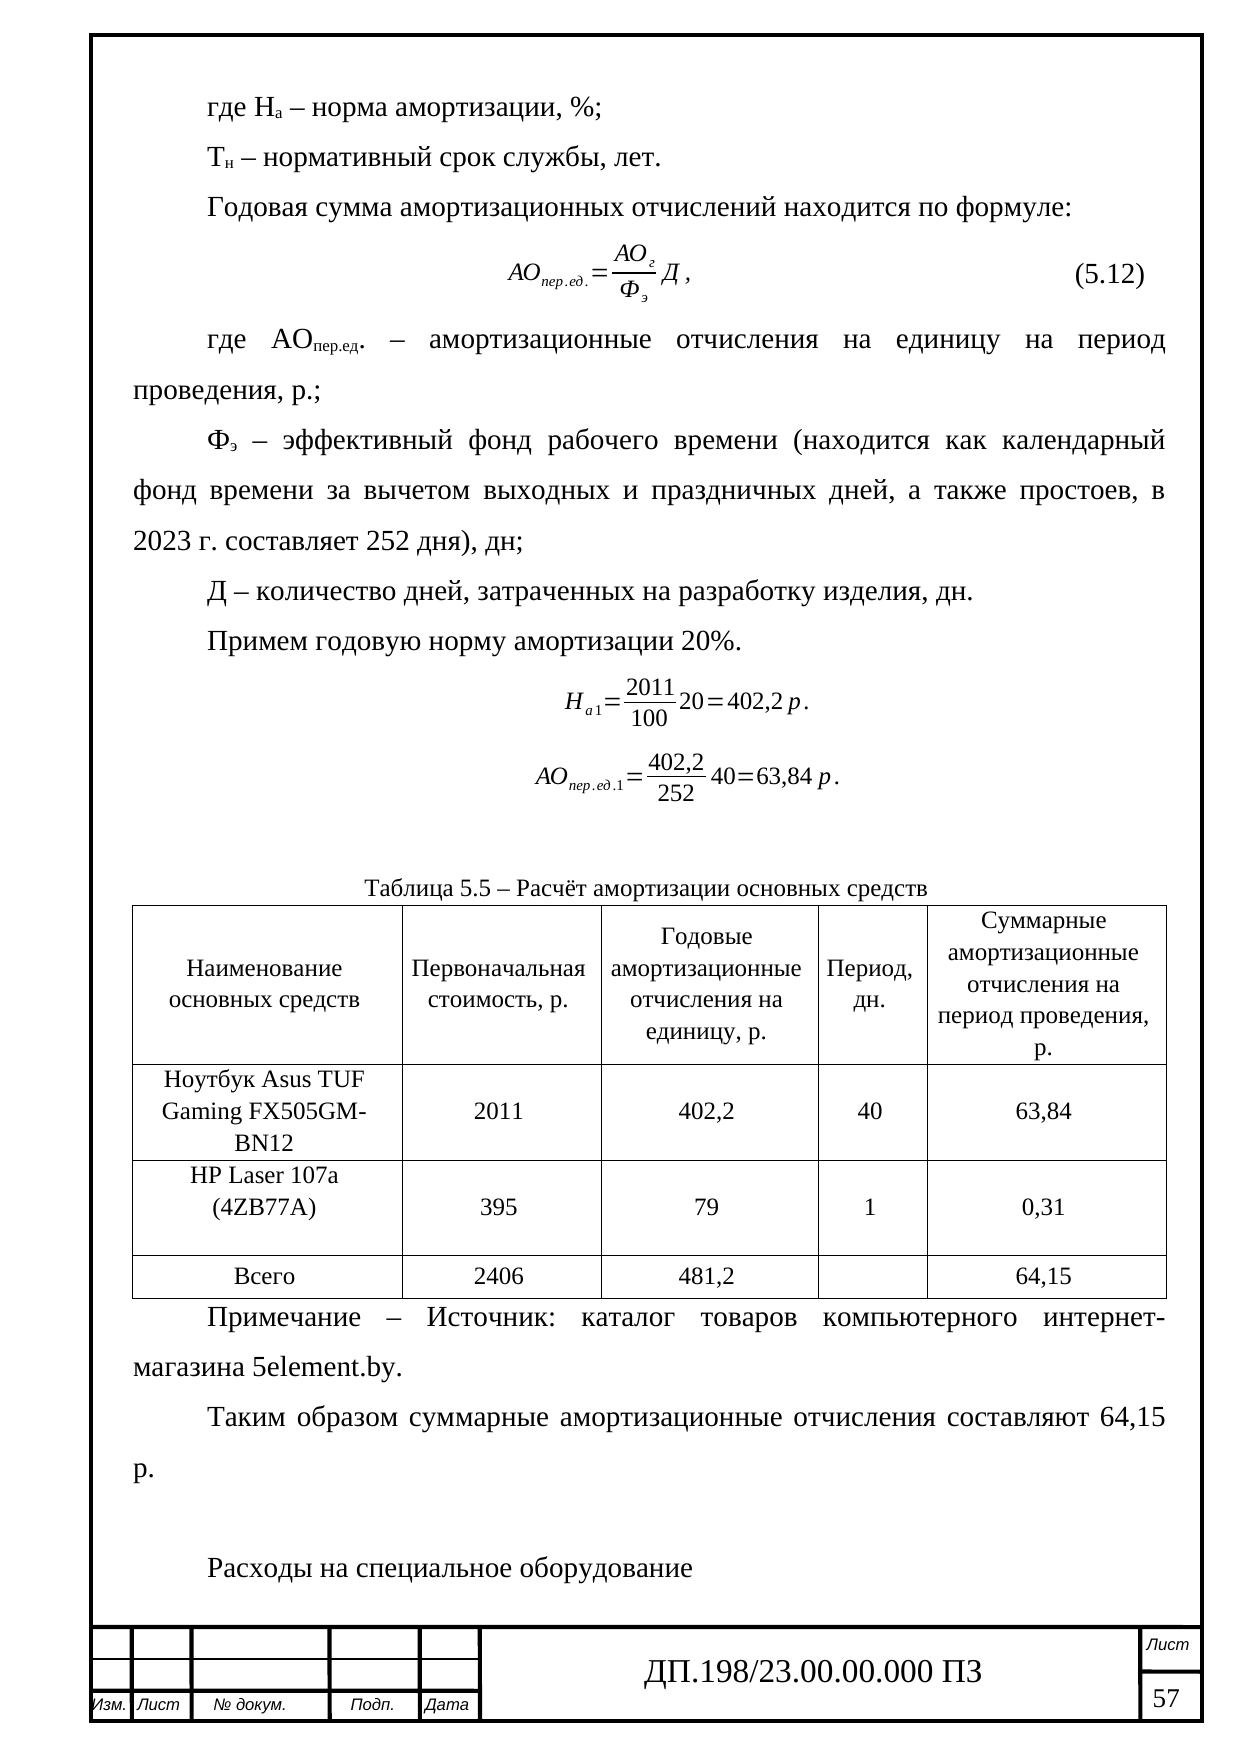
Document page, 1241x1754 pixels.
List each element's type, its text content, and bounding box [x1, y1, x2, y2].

table_cell 2406 [403, 1256, 601, 1298]
text Д – количество дней, затраченных на разработку изделия, дн. [133, 573, 1167, 607]
table_cell 63,84 [928, 1065, 1166, 1159]
text Примечание – Источник: каталог товаров компьютерного интернет-магазина 5element.by. [133, 1299, 1167, 1383]
text Тн – нормативный срок службы, лет. [133, 139, 1167, 172]
text Таким образом суммарные амортизационные отчисления составляют 64,15 р. [133, 1399, 1167, 1483]
table_header Первоначальная стоимость, р. [403, 906, 601, 1063]
table_cell Всего [133, 1256, 402, 1298]
table_cell 481,2 [602, 1256, 818, 1298]
text Фэ – эффективный фонд рабочего времени (находится как календарный фонд времени за вычетом выходных и праздничных дней, а также простоев, в 2023 г. составляет 252 дня), дн; [133, 422, 1167, 556]
text Примем годовую норму амортизации 20%. [133, 623, 1167, 657]
table_cell 0,31 [928, 1161, 1166, 1255]
table_cell Ноутбук Asus TUF Gaming FX505GM-BN12 [133, 1065, 402, 1159]
text Годовая сумма амортизационных отчислений находится по формуле: [133, 189, 1167, 223]
table_header Суммарные амортизационные отчисления на период проведения, р. [928, 906, 1166, 1063]
table_cell 402,2 [602, 1065, 818, 1159]
table_header Период, дн. [819, 906, 927, 1063]
table_header Годовые амортизационные отчисления на единицу, р. [602, 906, 818, 1063]
table_cell 395 [403, 1161, 601, 1255]
table_cell 64,15 [928, 1256, 1166, 1298]
table_cell [819, 1256, 927, 1298]
text Таблица 5.5 – Расчёт амортизации основных средств [125, 873, 1167, 902]
table_cell 1 [819, 1161, 927, 1255]
text где На – норма амортизации, %; [133, 89, 1167, 122]
text где АОпер.ед. – амортизационные отчисления на единицу на период проведения, р.; [133, 321, 1167, 405]
table_header Наименование основных средств [133, 906, 402, 1063]
table_cell 2011 [403, 1065, 601, 1159]
table_cell HP Laser 107a (4ZB77A) [133, 1161, 402, 1255]
text Расходы на специальное оборудование [133, 1550, 1167, 1584]
table_cell 40 [819, 1065, 927, 1159]
table_header [133, 240, 989, 321]
table_cell 79 [602, 1161, 818, 1255]
table_header (5.12) [989, 240, 1167, 321]
